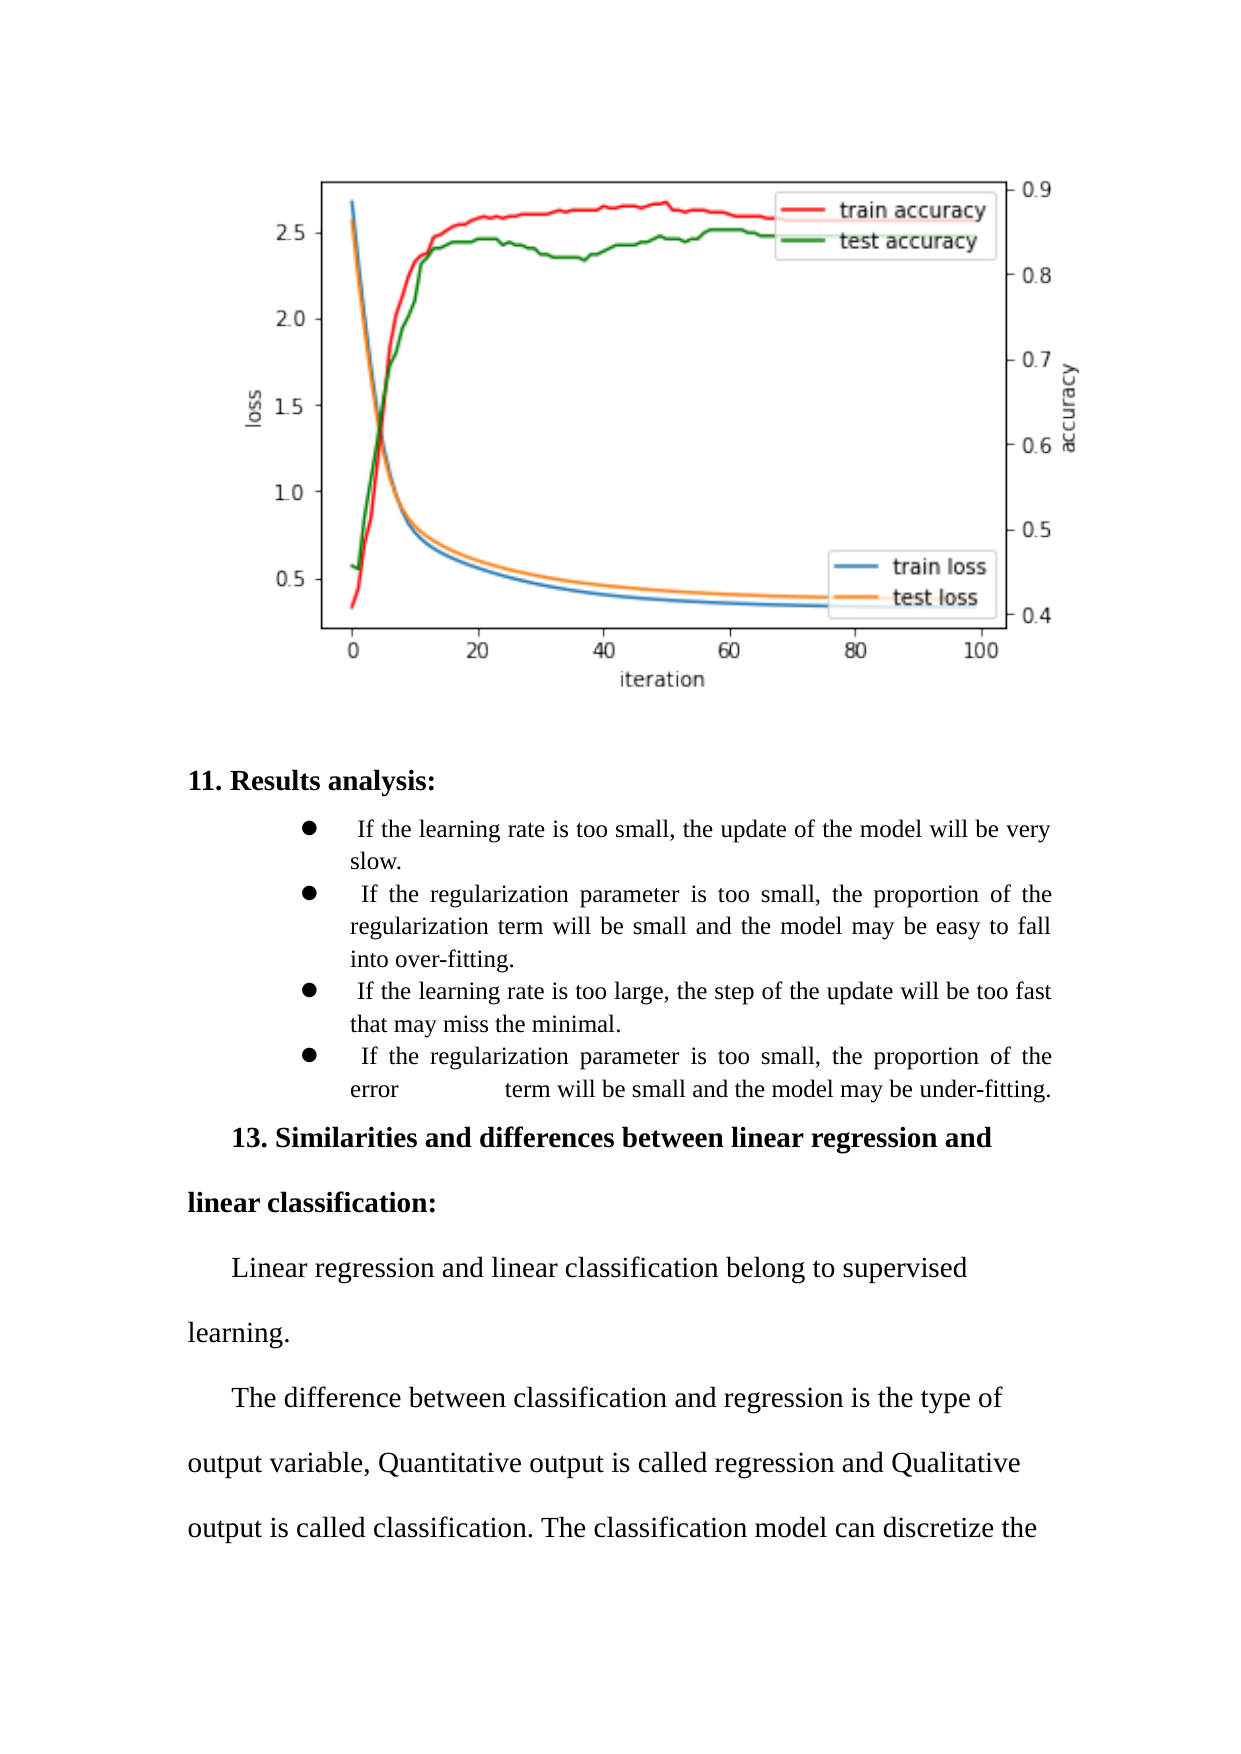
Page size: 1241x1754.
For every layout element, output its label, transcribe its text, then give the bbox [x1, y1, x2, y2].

list If the learning rate is too small, the update of the model will be very slow. [300, 812, 1053, 877]
list If the learning rate is too large, the step of the update will be too fast that may miss the minimal. [300, 974, 1053, 1039]
list If the regularization parameter is too small, the proportion of the error term will be small and the model may be under-fitting. [300, 1039, 1053, 1104]
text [187, 1364, 1053, 1559]
list If the regularization parameter is too small, the proportion of the regularization term will be small and the model may be easy to fall into over-fitting. [300, 877, 1053, 974]
text 13. Similarities and differences between linear regression and linear classification: [187, 1104, 1053, 1234]
text Linear regression and linear classification belong to supervised learning. [187, 1234, 1053, 1364]
list Results analysis: [187, 747, 1053, 812]
picture [231, 162, 1096, 706]
